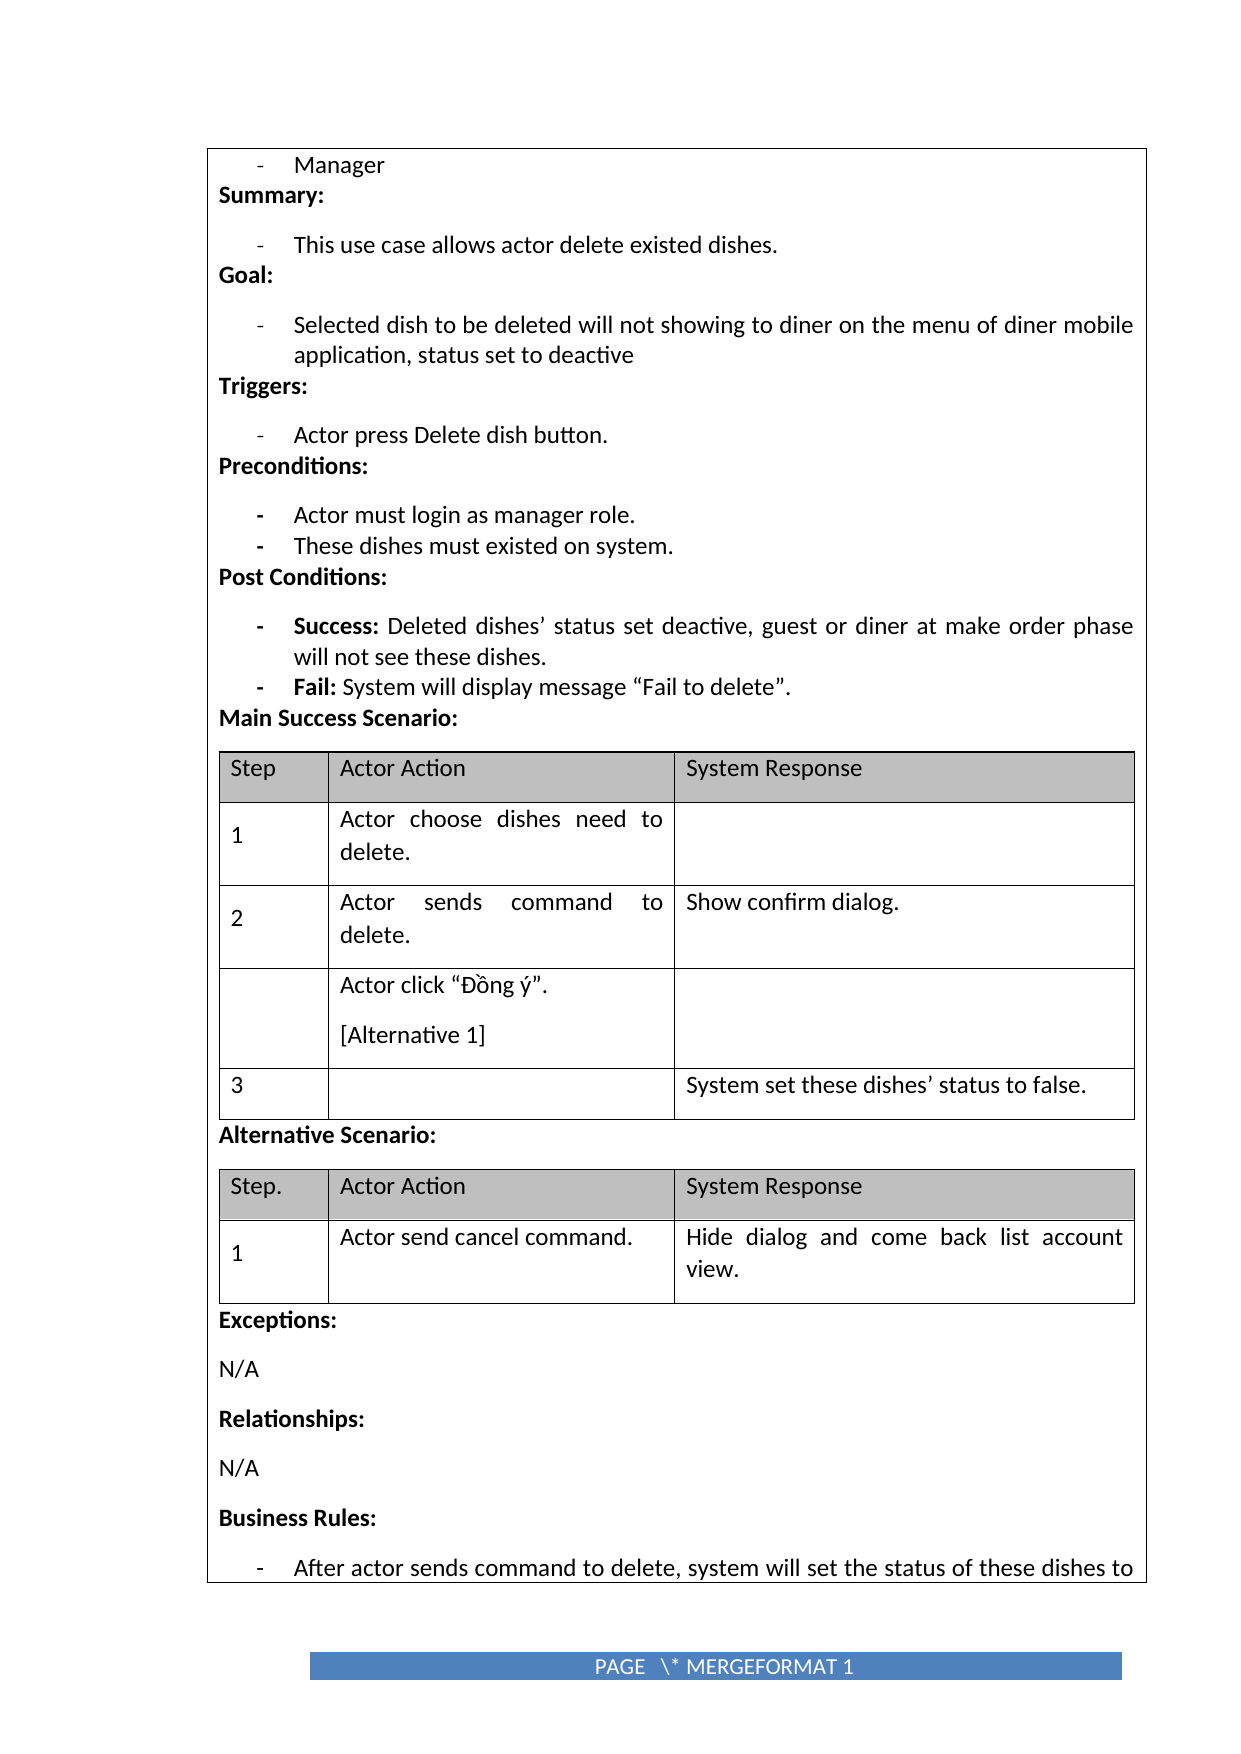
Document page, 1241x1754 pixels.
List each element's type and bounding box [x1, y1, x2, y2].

table_cell [208, 149, 1146, 1582]
